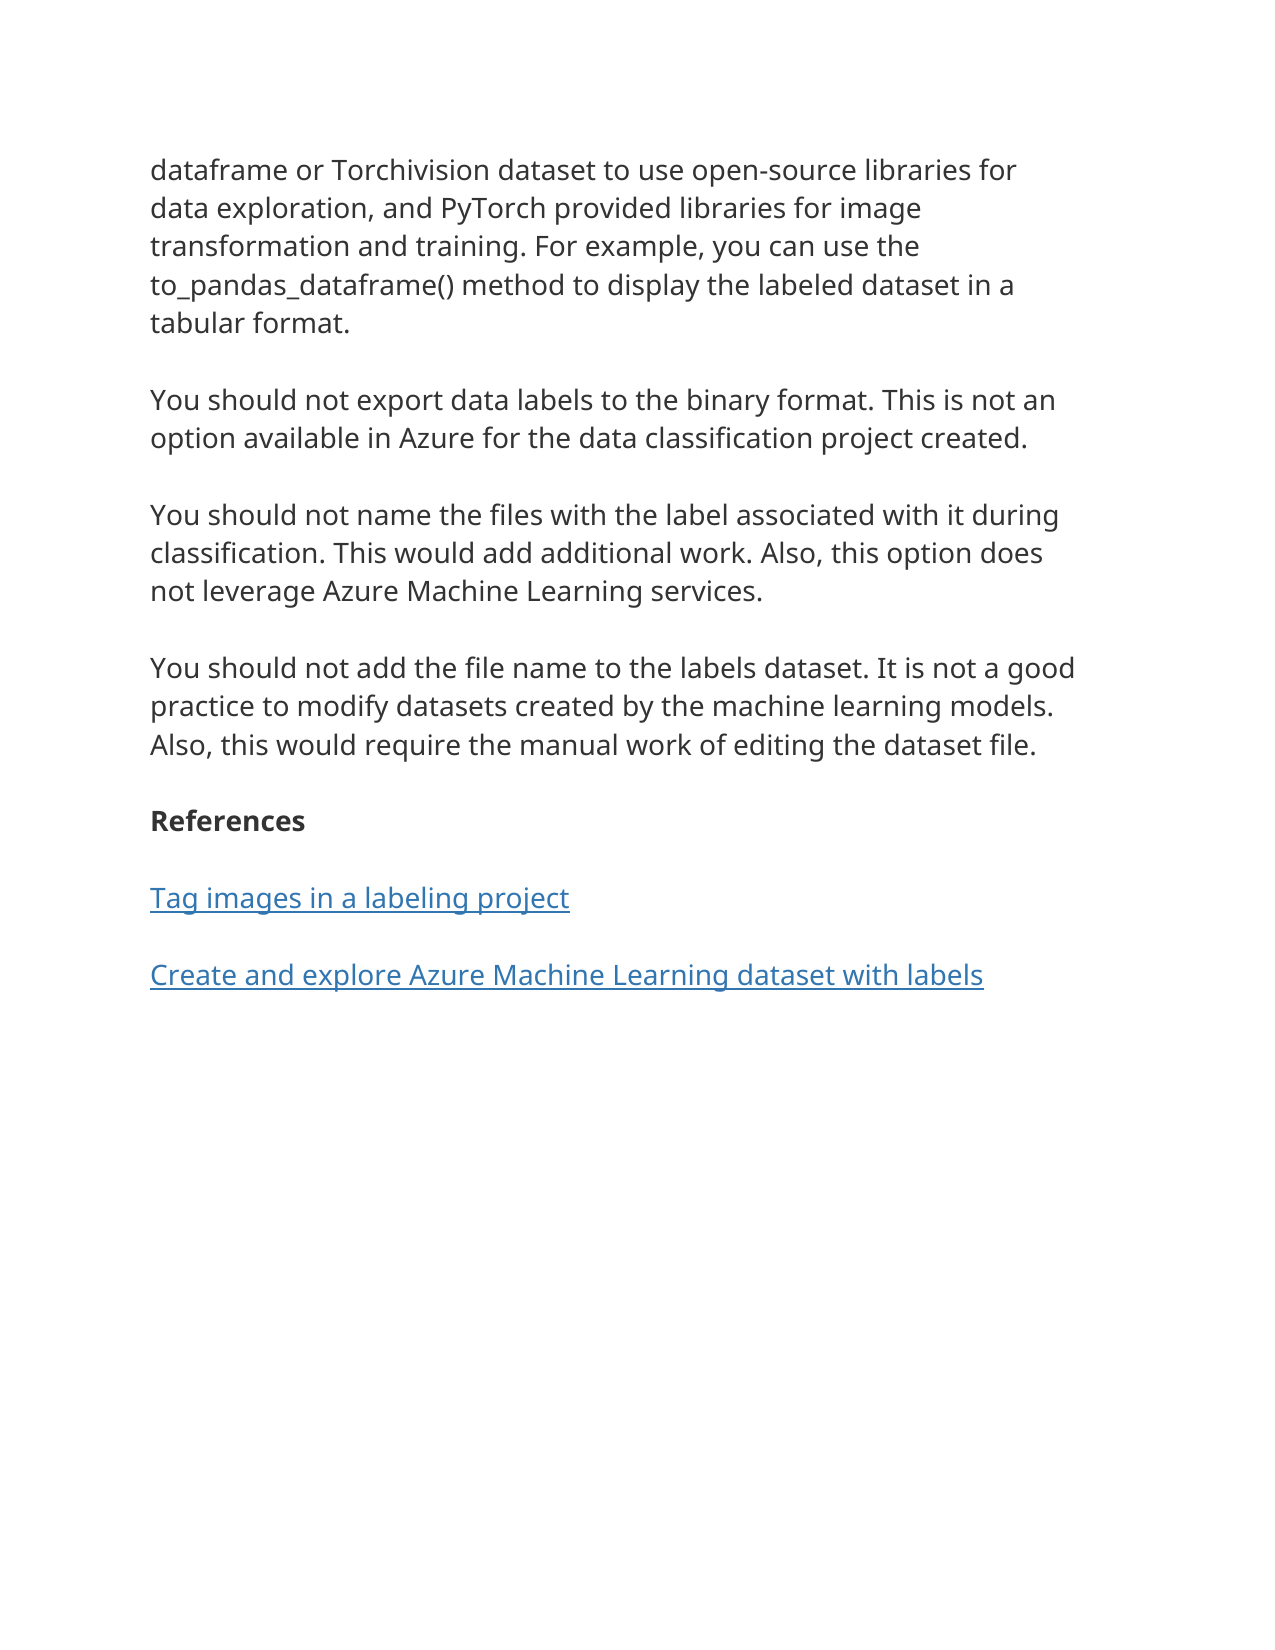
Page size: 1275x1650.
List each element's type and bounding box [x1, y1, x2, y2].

text [150, 150, 1080, 993]
